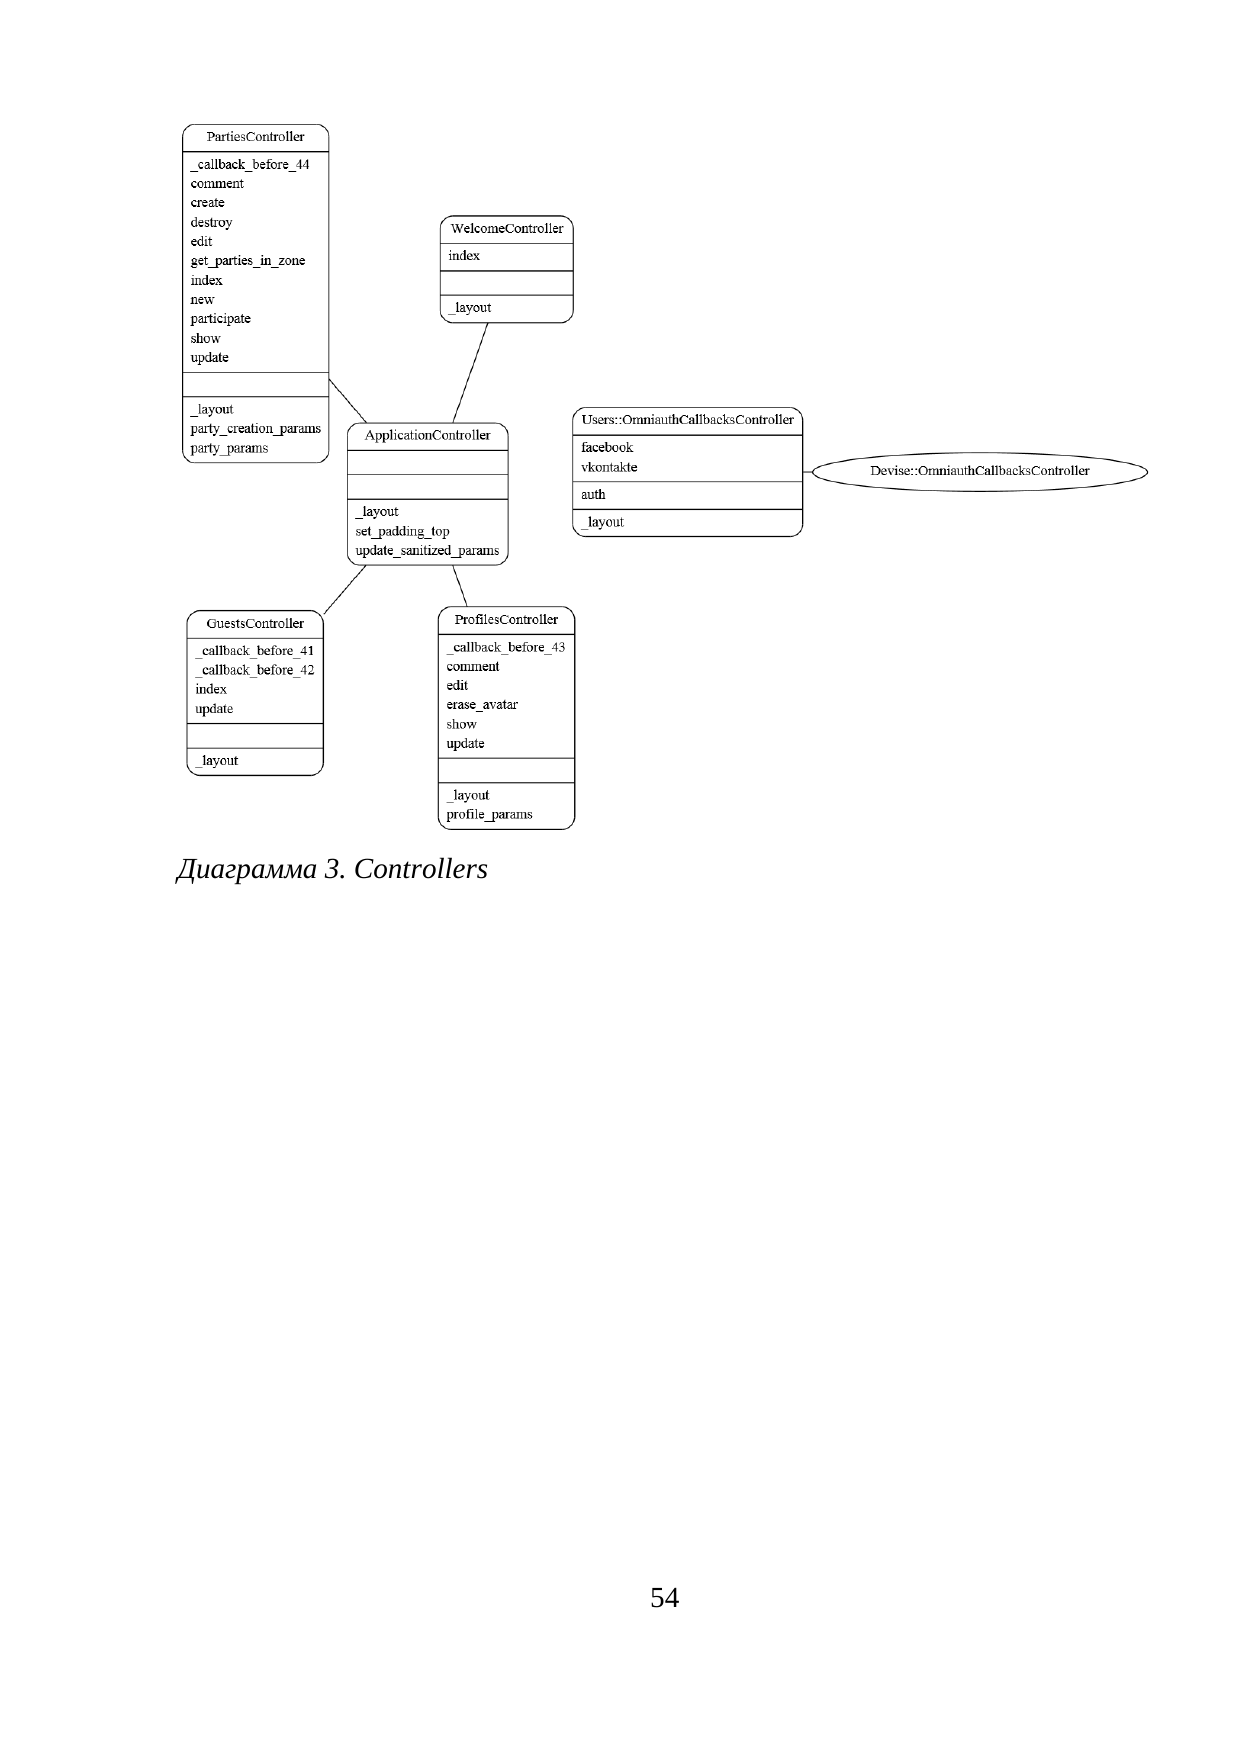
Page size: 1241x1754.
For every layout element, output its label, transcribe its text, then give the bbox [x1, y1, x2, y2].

picture [177, 118, 1152, 835]
text Диаграмма 3. Controllers [177, 852, 1152, 885]
